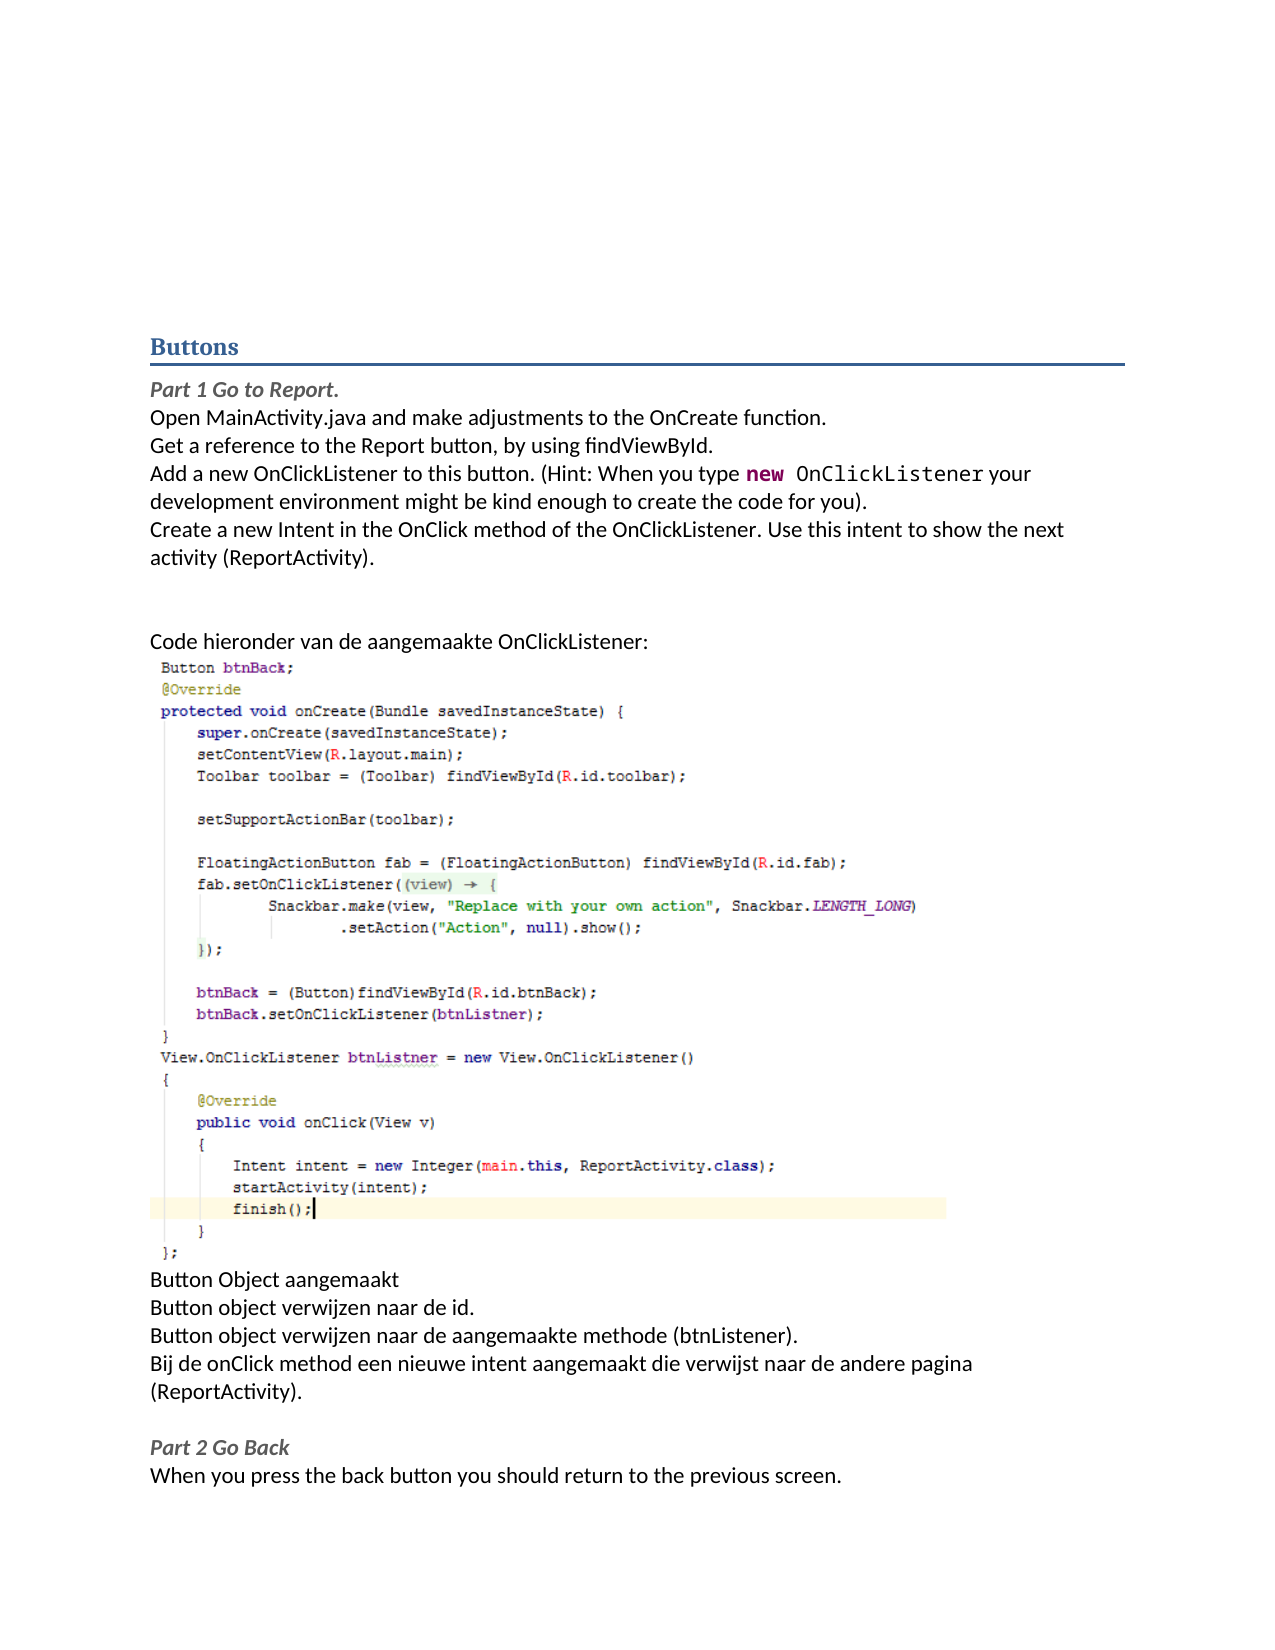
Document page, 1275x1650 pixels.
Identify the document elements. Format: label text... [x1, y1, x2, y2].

picture [150, 655, 947, 1265]
text Open MainActivity.java and make adjustments to the OnCreate function. [150, 403, 1125, 431]
text Add a new OnClickListener to this button. (Hint: When you type new OnClickListener your development environment might be kind enough to create the code for you). [150, 459, 1125, 515]
text Bij de onClick method een nieuwe intent aangemaakt die verwijst naar de andere pagina (ReportActivity). [150, 1349, 1125, 1405]
text Create a new Intent in the OnClick method of the OnClickListener. Use this intent to show the next activity (ReportActivity). [150, 515, 1125, 571]
text Code hieronder van de aangemaakte OnClickListener: [150, 627, 1125, 655]
text Get a reference to the Report button, by using findViewById. [150, 431, 1125, 459]
text When you press the back button you should return to the previous screen. [150, 1461, 1125, 1489]
text Part 1 Go to Report. [150, 375, 1125, 403]
text Button Object aangemaakt [150, 1265, 1125, 1293]
subtitle Buttons [150, 332, 1125, 363]
text Button object verwijzen naar de id. [150, 1293, 1125, 1321]
text Button object verwijzen naar de aangemaakte methode (btnListener). [150, 1321, 1125, 1349]
text Part 2 Go Back [150, 1433, 1125, 1461]
